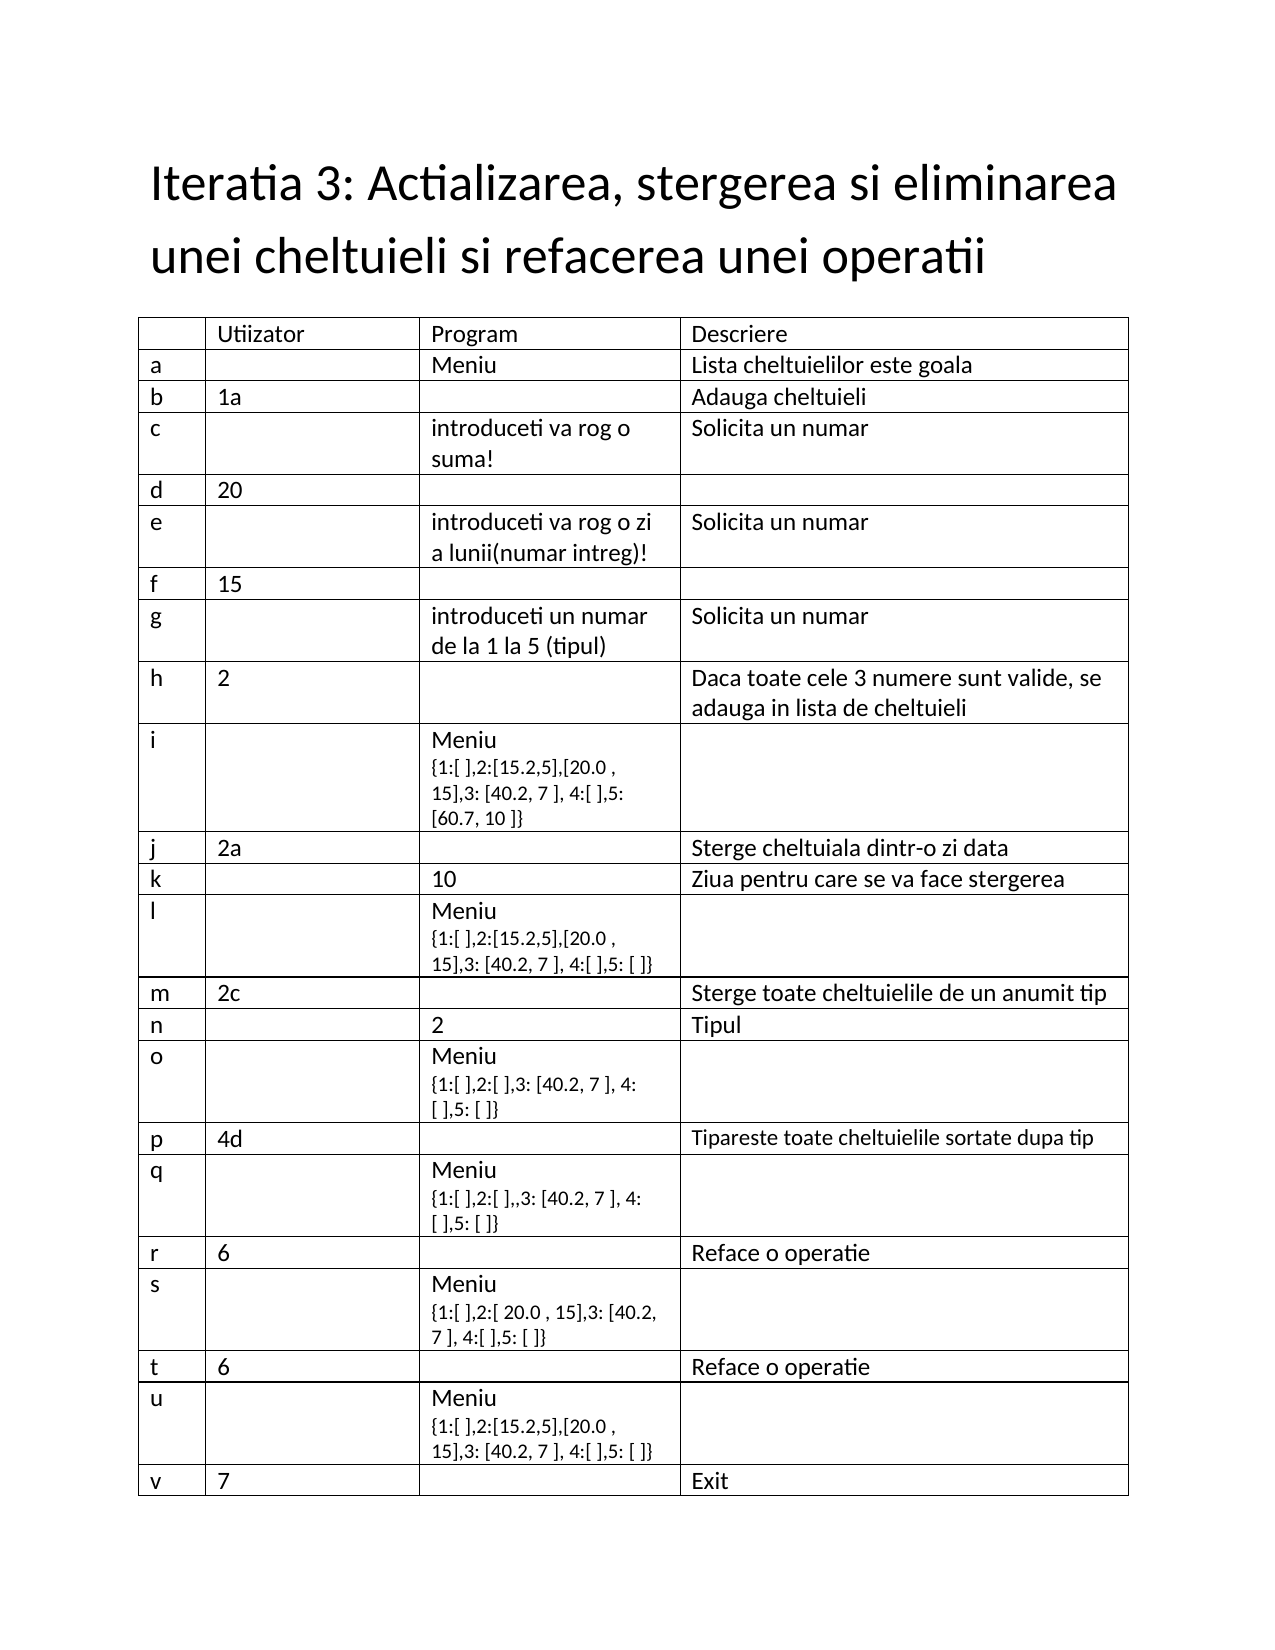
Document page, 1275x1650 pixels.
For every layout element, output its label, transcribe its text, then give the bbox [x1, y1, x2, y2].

table_cell t [139, 1351, 205, 1381]
table_cell h [139, 662, 205, 723]
table_header Utiizator [206, 318, 419, 348]
table_cell n [139, 1009, 205, 1039]
table_cell [206, 413, 419, 474]
table_cell 10 [420, 864, 680, 894]
table_cell [206, 1041, 419, 1122]
table_cell Adauga cheltuieli [681, 381, 1128, 412]
table_cell [681, 1041, 1128, 1122]
table_cell [206, 350, 419, 380]
table_cell 7 [206, 1465, 419, 1495]
table_cell Sterge cheltuiala dintr-o zi data [681, 832, 1128, 862]
table_cell Tipul [681, 1009, 1128, 1039]
table_cell q [139, 1155, 205, 1236]
table_cell i [139, 724, 205, 831]
table_cell k [139, 864, 205, 894]
table_cell [420, 381, 680, 412]
table_cell s [139, 1269, 205, 1350]
table_cell [681, 568, 1128, 599]
table_cell Reface o operatie [681, 1351, 1128, 1381]
table_cell [420, 978, 680, 1008]
table_cell [420, 832, 680, 862]
table_cell 2c [206, 978, 419, 1008]
table_cell 15 [206, 568, 419, 599]
table_cell [420, 662, 680, 723]
table_cell m [139, 978, 205, 1008]
table_cell [420, 1465, 680, 1495]
table_cell f [139, 568, 205, 599]
table_cell Meniu {1:[ ],2:[ ],3: [40.2, 7 ], 4:[ ],5: [ ]} [420, 1041, 680, 1122]
table_cell [206, 1155, 419, 1236]
table_cell [206, 895, 419, 976]
table_cell Meniu {1:[ ],2:[ ],,3: [40.2, 7 ], 4:[ ],5: [ ]} [420, 1155, 680, 1236]
table_cell l [139, 895, 205, 976]
table_cell Meniu {1:[ ],2:[15.2,5],[20.0 , 15],3: [40.2, 7 ], 4:[ ],5: [60.7, 10 ]} [420, 724, 680, 831]
table_cell Tipareste toate cheltuielile sortate dupa tip [681, 1123, 1128, 1153]
table_cell b [139, 381, 205, 412]
table_cell [420, 1123, 680, 1153]
table_cell [206, 506, 419, 567]
table_cell introduceti va rog o suma! [420, 413, 680, 474]
table_cell e [139, 506, 205, 567]
table_cell 2a [206, 832, 419, 862]
text Iteratia 3: Actializarea, stergerea si eliminarea unei cheltuieli si refacerea unei operatii [150, 150, 1125, 287]
table_cell p [139, 1123, 205, 1153]
table_cell [206, 864, 419, 894]
table_cell g [139, 600, 205, 661]
table_cell 2 [206, 662, 419, 723]
table_cell [681, 895, 1128, 976]
table_cell o [139, 1041, 205, 1122]
table_cell [420, 1237, 680, 1267]
table_cell Meniu {1:[ ],2:[ 20.0 , 15],3: [40.2, 7 ], 4:[ ],5: [ ]} [420, 1269, 680, 1350]
table_cell 6 [206, 1237, 419, 1267]
table_cell j [139, 832, 205, 862]
table_cell [681, 1383, 1128, 1464]
table_cell [206, 600, 419, 661]
table_cell Sterge toate cheltuielile de un anumit tip [681, 978, 1128, 1008]
table_cell introduceti un numar de la 1 la 5 (tipul) [420, 600, 680, 661]
table_cell [681, 1155, 1128, 1236]
table_header Descriere [681, 318, 1128, 348]
table_cell Meniu {1:[ ],2:[15.2,5],[20.0 , 15],3: [40.2, 7 ], 4:[ ],5: [ ]} [420, 895, 680, 976]
table_cell [681, 475, 1128, 505]
table_cell Ziua pentru care se va face stergerea [681, 864, 1128, 894]
table_cell [681, 1269, 1128, 1350]
table_header Program [420, 318, 680, 348]
table_cell 20 [206, 475, 419, 505]
table_cell Meniu {1:[ ],2:[15.2,5],[20.0 , 15],3: [40.2, 7 ], 4:[ ],5: [ ]} [420, 1383, 680, 1464]
table_cell Lista cheltuielilor este goala [681, 350, 1128, 380]
table_cell [206, 1383, 419, 1464]
table_cell Solicita un numar [681, 413, 1128, 474]
table_cell [206, 724, 419, 831]
table_cell a [139, 350, 205, 380]
table_cell Solicita un numar [681, 506, 1128, 567]
table_cell Exit [681, 1465, 1128, 1495]
table_cell 4d [206, 1123, 419, 1153]
table_cell v [139, 1465, 205, 1495]
table_cell Meniu [420, 350, 680, 380]
table_cell 1a [206, 381, 419, 412]
table_cell c [139, 413, 205, 474]
table_header [139, 318, 205, 348]
table_cell Reface o operatie [681, 1237, 1128, 1267]
table_cell [420, 1351, 680, 1381]
table_cell 2 [420, 1009, 680, 1039]
table_cell [420, 568, 680, 599]
table_cell Solicita un numar [681, 600, 1128, 661]
table_cell [206, 1009, 419, 1039]
table_cell Daca toate cele 3 numere sunt valide, se adauga in lista de cheltuieli [681, 662, 1128, 723]
table_cell introduceti va rog o zi a lunii(numar intreg)! [420, 506, 680, 567]
table_cell [206, 1269, 419, 1350]
table_cell r [139, 1237, 205, 1267]
table_cell [681, 724, 1128, 831]
table_cell [420, 475, 680, 505]
table_cell d [139, 475, 205, 505]
table_cell 6 [206, 1351, 419, 1381]
table_cell u [139, 1383, 205, 1464]
